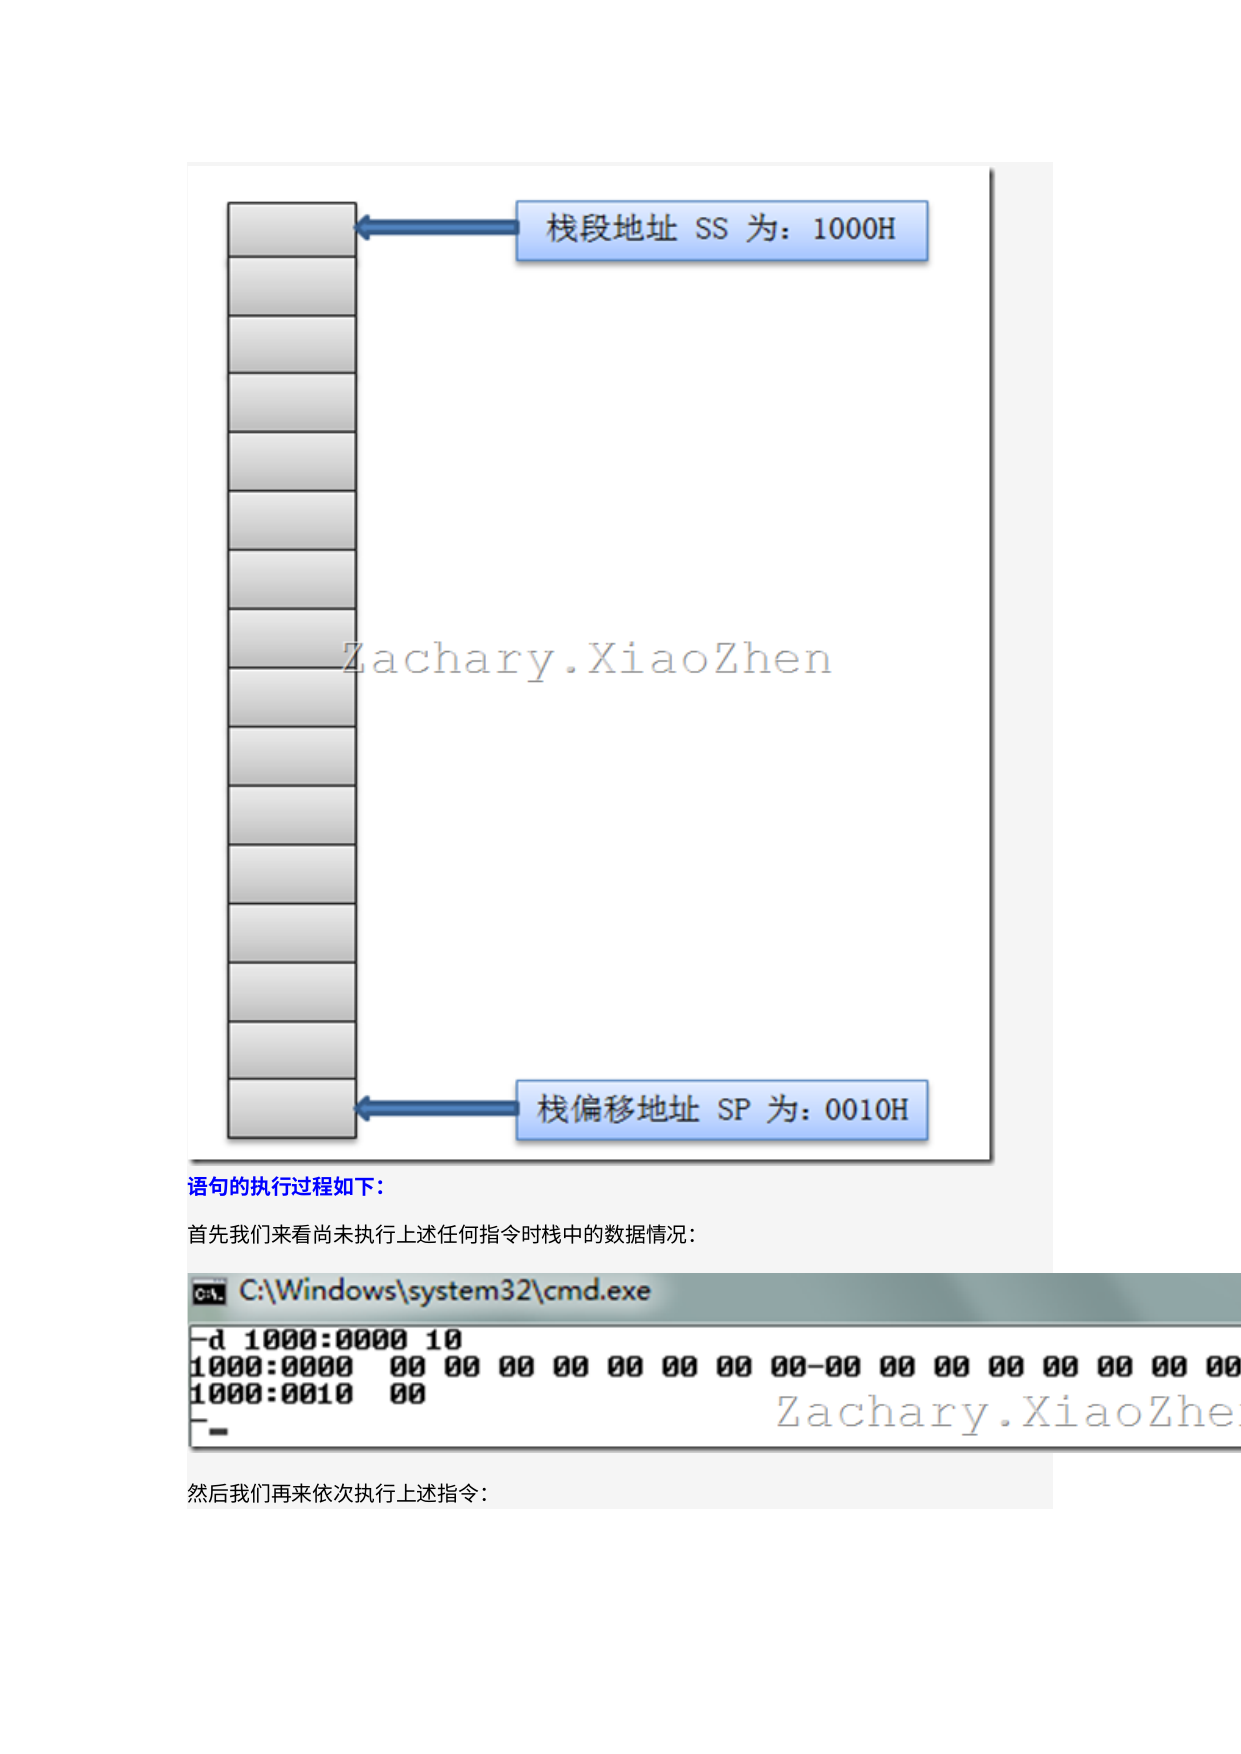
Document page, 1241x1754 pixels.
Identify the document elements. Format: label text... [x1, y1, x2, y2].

text 首先我们来看尚未执行上述任何指令时栈中的数据情况： [187, 1218, 1053, 1250]
picture [187, 1273, 1241, 1453]
text 语句的执行过程如下： [187, 1169, 1053, 1202]
text 然后我们再来依次执行上述指令： [187, 1476, 1053, 1509]
picture [187, 166, 996, 1166]
